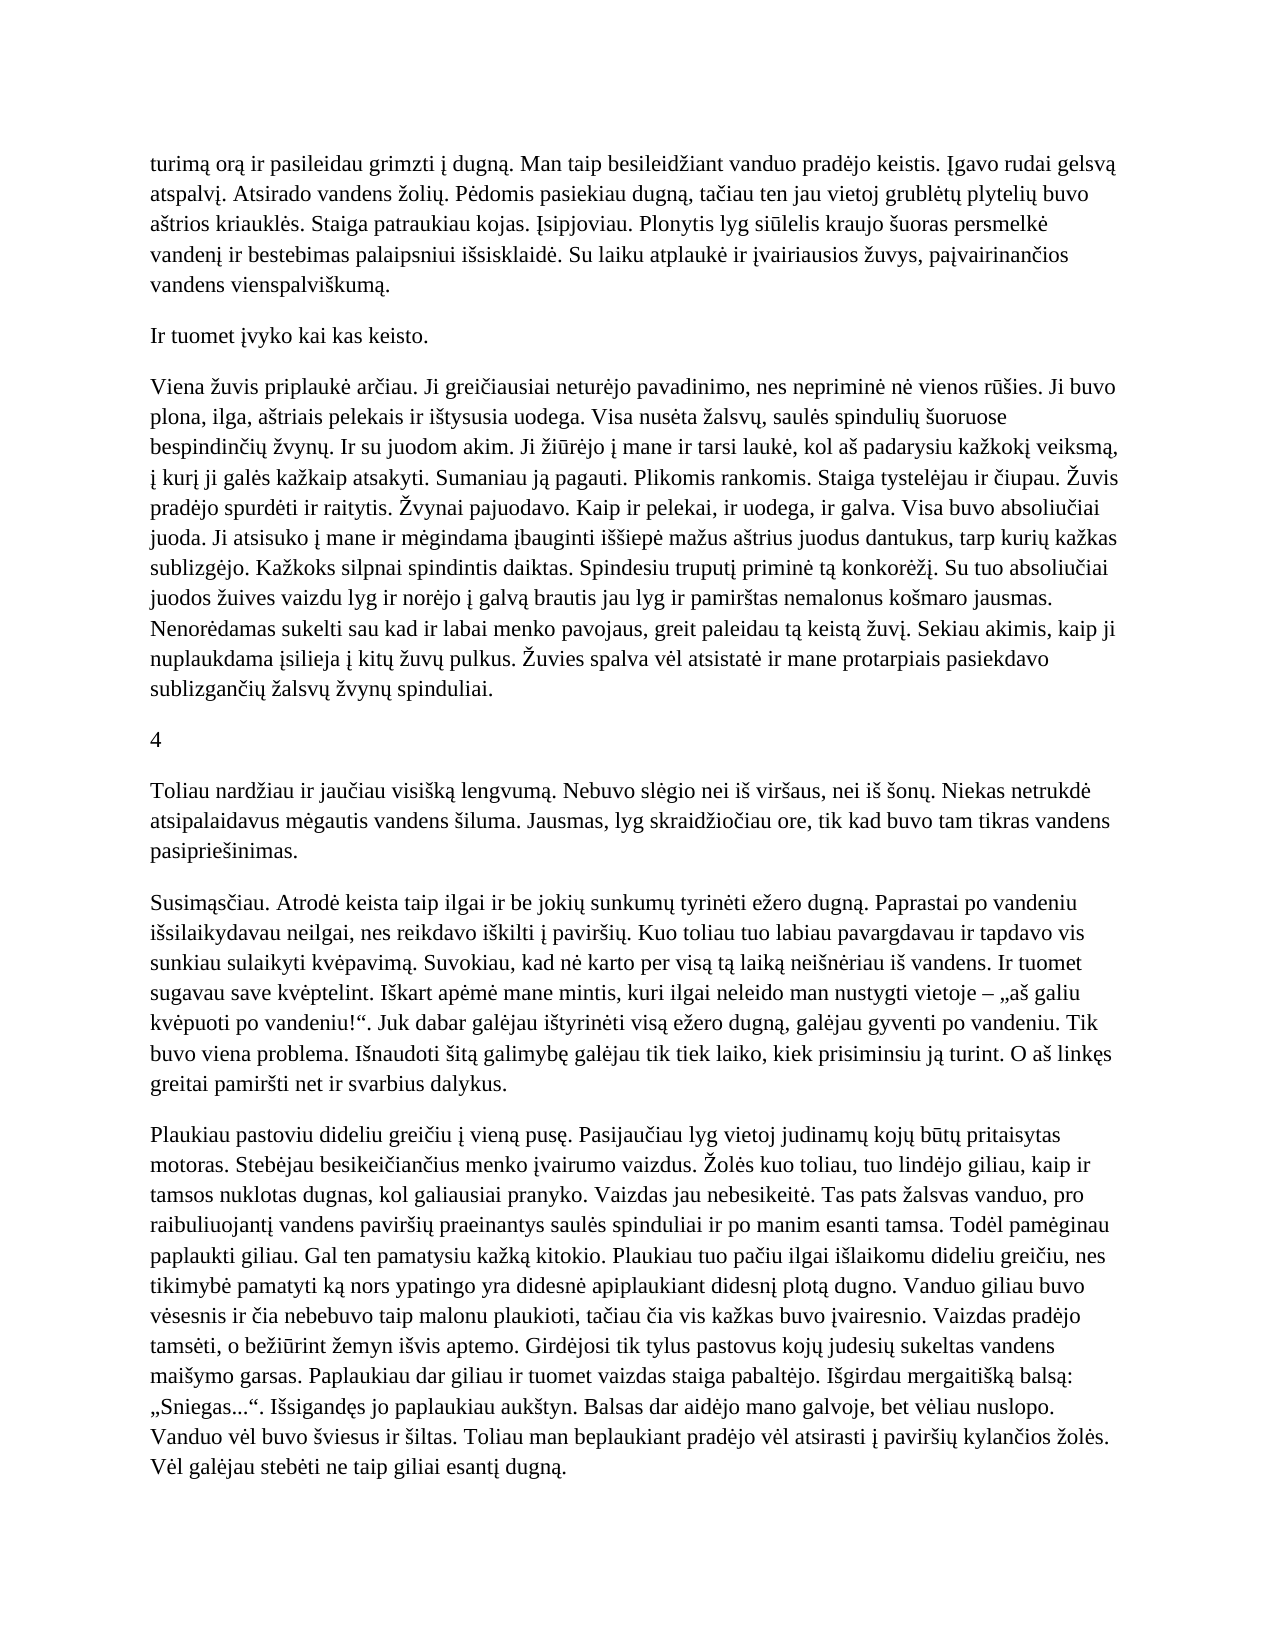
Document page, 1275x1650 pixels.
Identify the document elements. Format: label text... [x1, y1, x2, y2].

text Susimąsčiau. Atrodė keista taip ilgai ir be jokių sunkumų tyrinėti ežero dugną. Paprastai po vandeniu išsilaikydavau neilgai, nes reikdavo iškilti į paviršių. Kuo toliau tuo labiau pavargdavau ir tapdavo vis sunkiau sulaikyti kvėpavimą. Suvokiau, kad nė karto per visą tą laiką neišnėriau iš vandens. Ir tuomet sugavau save kvėptelint. Iškart apėmė mane mintis, kuri ilgai neleido man nustygti vietoje – „aš galiu kvėpuoti po vandeniu!“. Juk dabar galėjau ištyrinėti visą ežero dugną, galėjau gyventi po vandeniu. Tik buvo viena problema. Išnaudoti šitą galimybę galėjau tik tiek laiko, kiek prisiminsiu ją turint. O aš linkęs greitai pamiršti net ir svarbius dalykus. [150, 888, 1125, 1096]
text Ir tuomet įvyko kai kas keisto. [150, 322, 1125, 348]
text 4 [150, 726, 1125, 752]
text Viena žuvis priplaukė arčiau. Ji greičiausiai neturėjo pavadinimo, nes nepriminė nė vienos rūšies. Ji buvo plona, ilga, aštriais pelekais ir ištysusia uodega. Visa nusėta žalsvų, saulės spindulių šuoruose bespindinčių žvynų. Ir su juodom akim. Ji žiūrėjo į mane ir tarsi laukė, kol aš padarysiu kažkokį veiksmą, į kurį ji galės kažkaip atsakyti. Sumaniau ją pagauti. Plikomis rankomis. Staiga tystelėjau ir čiupau. Žuvis pradėjo spurdėti ir raitytis. Žvynai pajuodavo. Kaip ir pelekai, ir uodega, ir galva. Visa buvo absoliučiai juoda. Ji atsisuko į mane ir mėgindama įbauginti iššiepė mažus aštrius juodus dantukus, tarp kurių kažkas sublizgėjo. Kažkoks silpnai spindintis daiktas. Spindesiu truputį priminė tą konkorėžį. Su tuo absoliučiai juodos žuives vaizdu lyg ir norėjo į galvą brautis jau lyg ir pamirštas nemalonus košmaro jausmas. Nenorėdamas sukelti sau kad ir labai menko pavojaus, greit paleidau tą keistą žuvį. Sekiau akimis, kaip ji nuplaukdama įsilieja į kitų žuvų pulkus. Žuvies spalva vėl atsistatė ir mane protarpiais pasiekdavo sublizgančių žalsvų žvynų spinduliai. [150, 373, 1125, 701]
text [150, 150, 1125, 297]
text Plaukiau pastoviu dideliu greičiu į vieną pusę. Pasijaučiau lyg vietoj judinamų kojų būtų pritaisytas motoras. Stebėjau besikeičiančius menko įvairumo vaizdus. Žolės kuo toliau, tuo lindėjo giliau, kaip ir tamsos nuklotas dugnas, kol galiausiai pranyko. Vaizdas jau nebesikeitė. Tas pats žalsvas vanduo, pro raibuliuojantį vandens paviršių praeinantys saulės spinduliai ir po manim esanti tamsa. Todėl pamėginau paplaukti giliau. Gal ten pamatysiu kažką kitokio. Plaukiau tuo pačiu ilgai išlaikomu dideliu greičiu, nes tikimybė pamatyti ką nors ypatingo yra didesnė apiplaukiant didesnį plotą dugno. Vanduo giliau buvo vėsesnis ir čia nebebuvo taip malonu plaukioti, tačiau čia vis kažkas buvo įvairesnio. Vaizdas pradėjo tamsėti, o bežiūrint žemyn išvis aptemo. Girdėjosi tik tylus pastovus kojų judesių sukeltas vandens maišymo garsas. Paplaukiau dar giliau ir tuomet vaizdas staiga pabaltėjo. Išgirdau mergaitišką balsą: „Sniegas...“. Išsigandęs jo paplaukiau aukštyn. Balsas dar aidėjo mano galvoje, bet vėliau nuslopo. Vanduo vėl buvo šviesus ir šiltas. Toliau man beplaukiant pradėjo vėl atsirasti į paviršių kylančios žolės. Vėl galėjau stebėti ne taip giliai esantį dugną. [150, 1121, 1125, 1479]
text Toliau nardžiau ir jaučiau visišką lengvumą. Nebuvo slėgio nei iš viršaus, nei iš šonų. Niekas netrukdė atsipalaidavus mėgautis vandens šiluma. Jausmas, lyg skraidžiočiau ore, tik kad buvo tam tikras vandens pasipriešinimas. [150, 777, 1125, 864]
